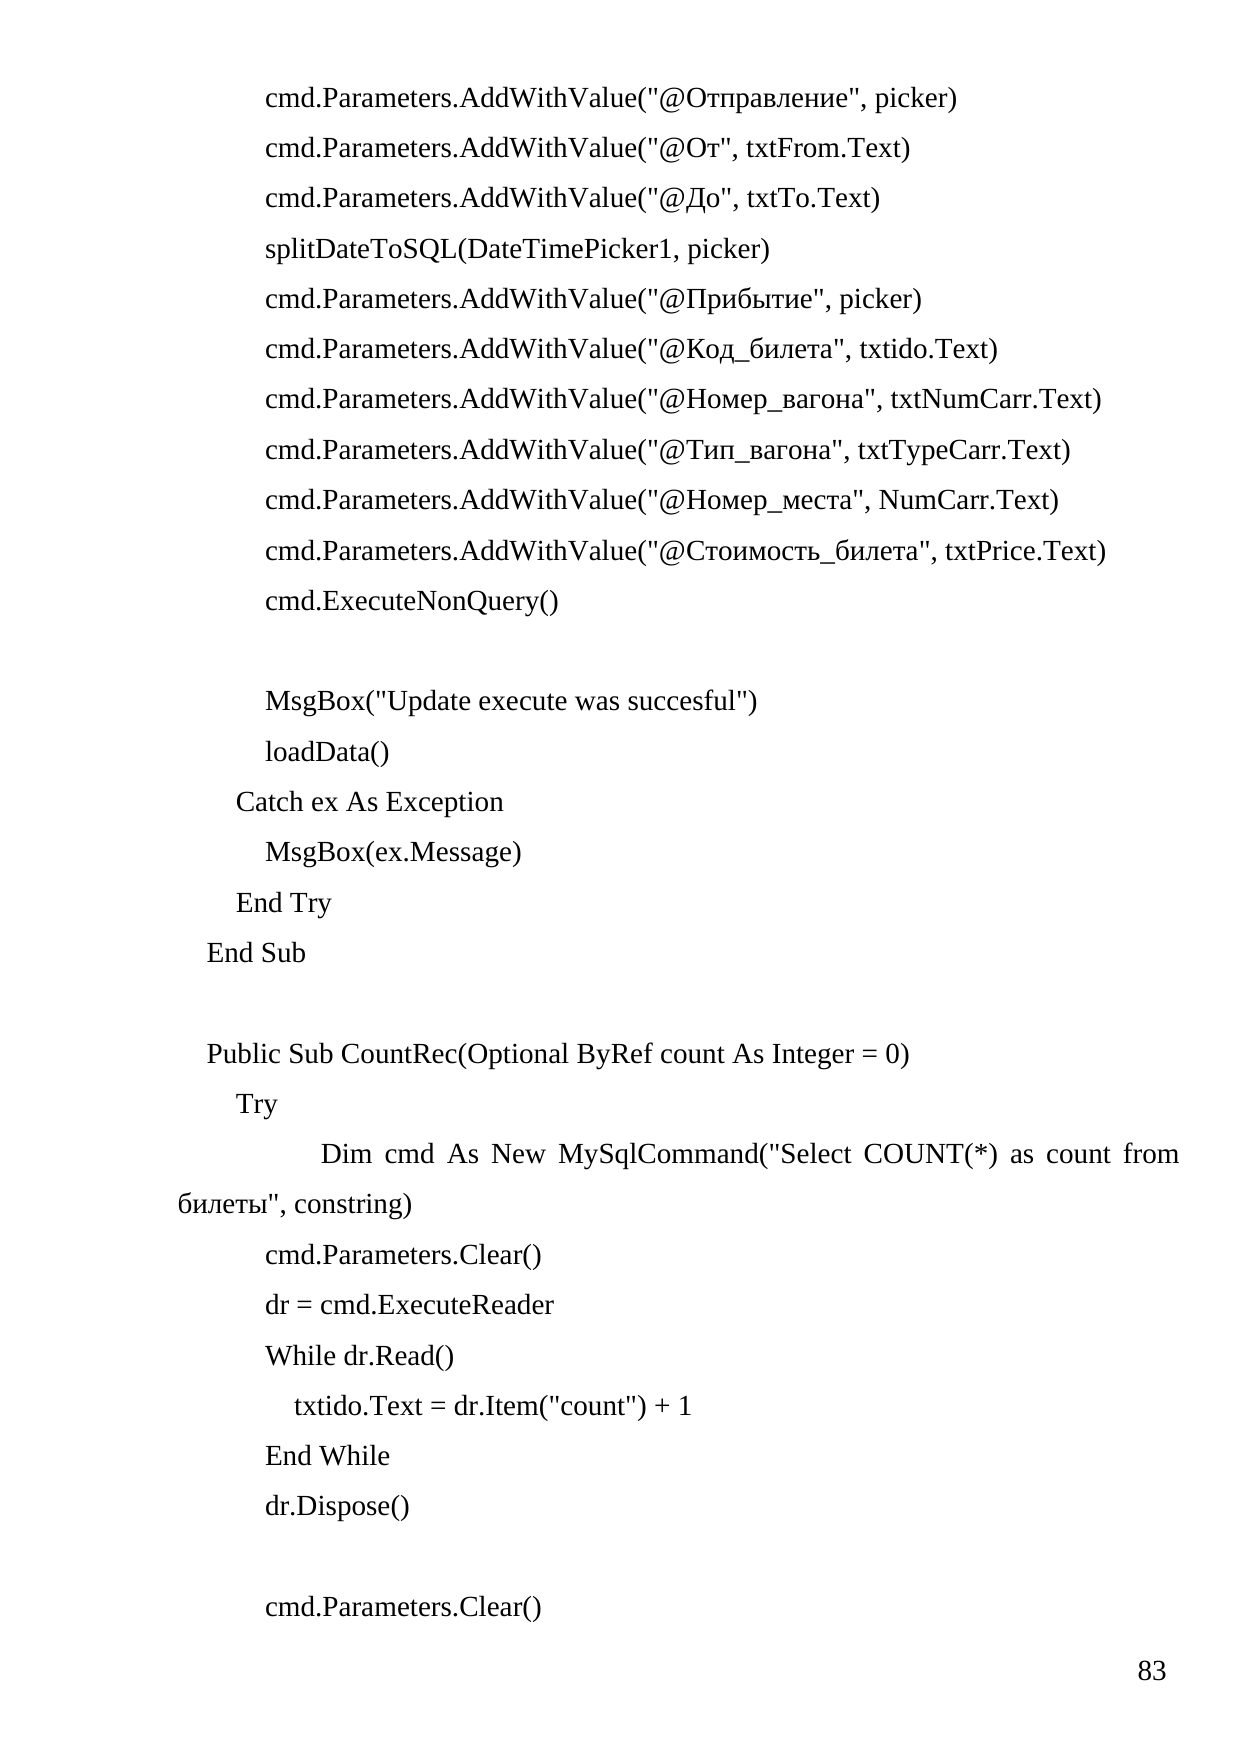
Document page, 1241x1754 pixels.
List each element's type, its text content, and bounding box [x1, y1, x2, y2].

text txtido.Text = dr.Item("count") + 1 [177, 1388, 1181, 1421]
text cmd.Parameters.AddWithValue("@До", txtTo.Text) [177, 180, 1181, 214]
text dr.Dispose() [177, 1488, 1181, 1522]
text Try [177, 1086, 1181, 1119]
text cmd.Parameters.AddWithValue("@Тип_вагона", txtTypeCarr.Text) [177, 432, 1181, 466]
text While dr.Read() [177, 1338, 1181, 1371]
text cmd.Parameters.AddWithValue("@Номер_места", NumCarr.Text) [177, 482, 1181, 516]
text cmd.Parameters.AddWithValue("@Код_билета", txtido.Text) [177, 331, 1181, 365]
text End Try [177, 885, 1181, 918]
text End While [177, 1438, 1181, 1472]
text End Sub [177, 935, 1181, 969]
text Dim cmd As New MySqlCommand("Select COUNT(*) as count from билеты", constring) [177, 1136, 1181, 1220]
text cmd.Parameters.AddWithValue("@Стоимость_билета", txtPrice.Text) [177, 533, 1181, 566]
text loadData() [177, 734, 1181, 767]
text cmd.Parameters.Clear() [177, 1237, 1181, 1271]
text Public Sub CountRec(Optional ByRef count As Integer = 0) [177, 1036, 1181, 1069]
text cmd.Parameters.AddWithValue("@Номер_вагона", txtNumCarr.Text) [177, 382, 1181, 415]
text dr = cmd.ExecuteReader [177, 1287, 1181, 1321]
text cmd.ExecuteNonQuery() [177, 583, 1181, 616]
text MsgBox(ex.Message) [177, 834, 1181, 868]
text cmd.Parameters.AddWithValue("@От", txtFrom.Text) [177, 130, 1181, 164]
text MsgBox("Update execute was succesful") [177, 683, 1181, 717]
text cmd.Parameters.AddWithValue("@Отправление", picker) [177, 80, 1181, 113]
text Catch ex As Exception [177, 784, 1181, 818]
text cmd.Parameters.AddWithValue("@Прибытие", picker) [177, 281, 1181, 314]
text cmd.Parameters.Clear() [177, 1589, 1181, 1623]
text splitDateToSQL(DateTimePicker1, picker) [177, 231, 1181, 264]
